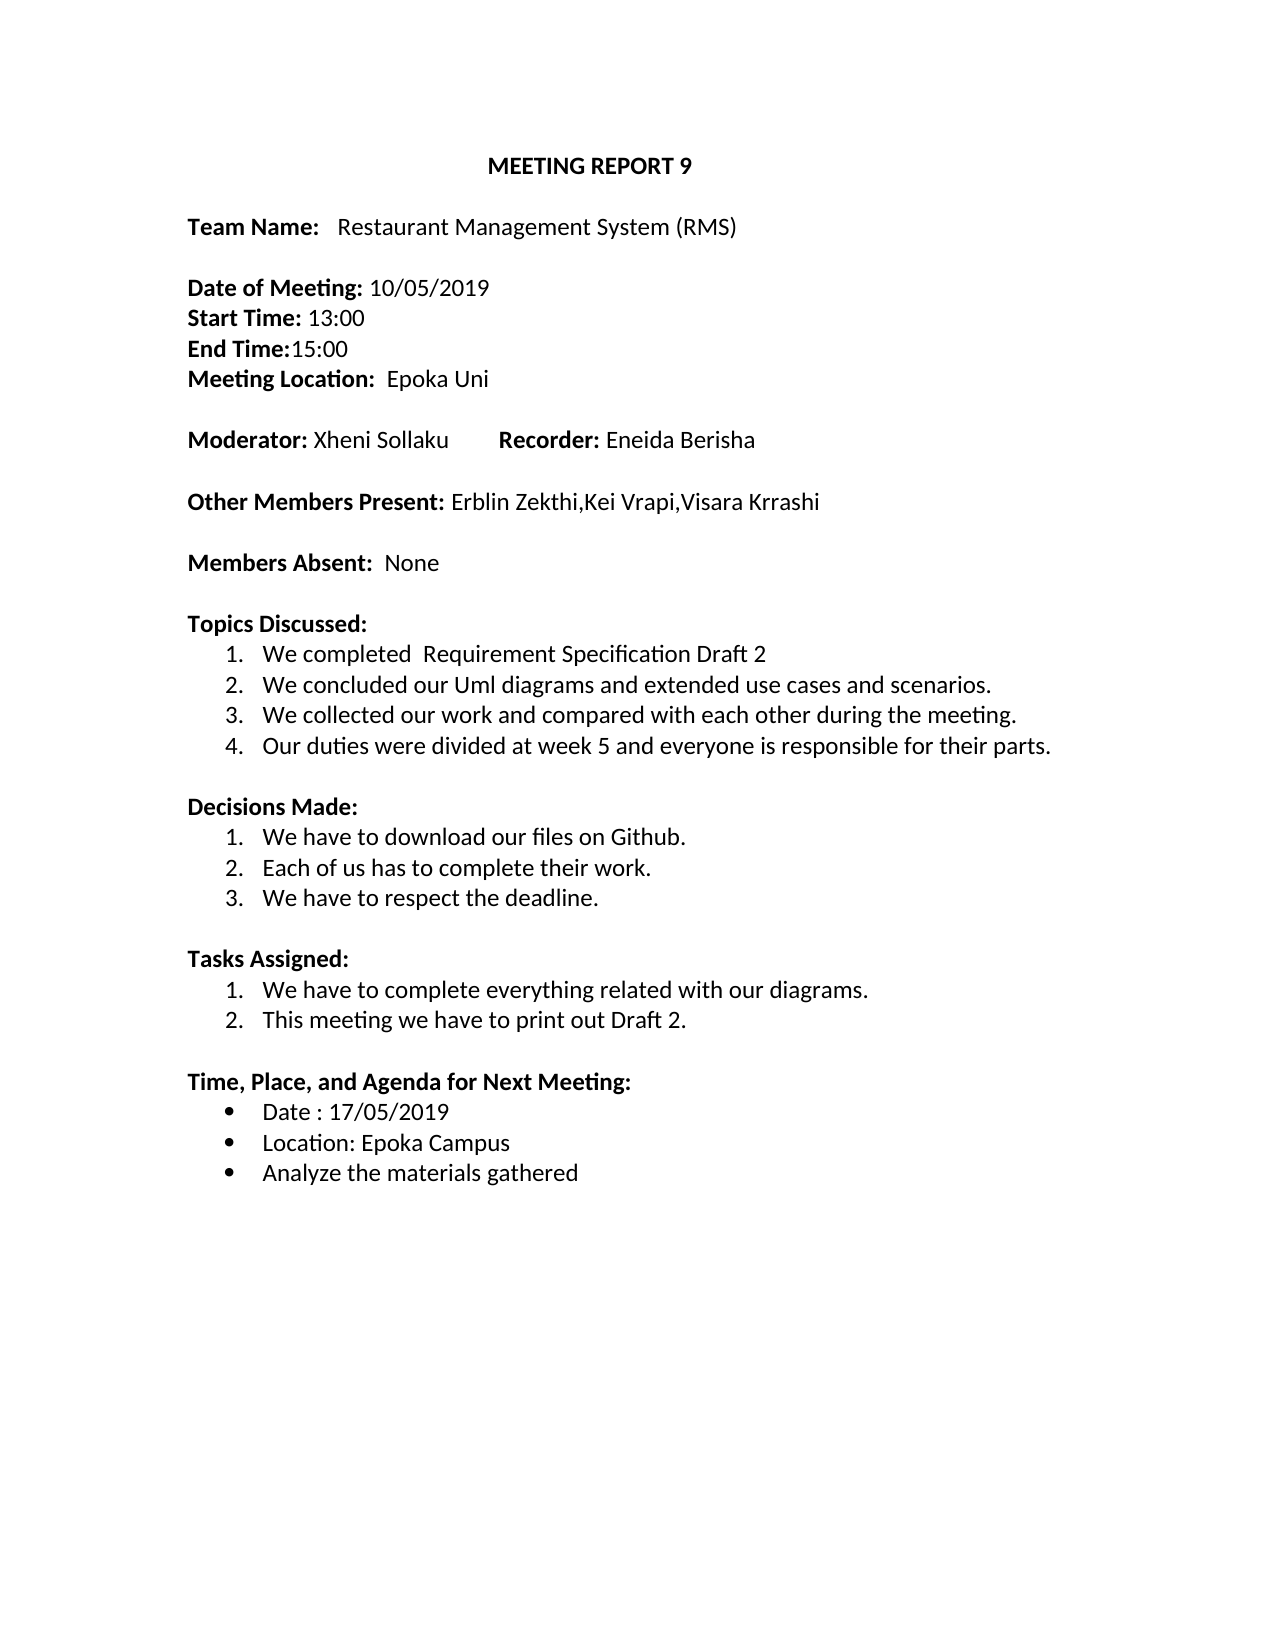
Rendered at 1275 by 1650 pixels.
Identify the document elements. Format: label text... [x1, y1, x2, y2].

list We have to download our files on Github. [225, 821, 1087, 852]
text Date of Meeting: 10/05/2019 [187, 272, 1087, 303]
list We concluded our Uml diagrams and extended use cases and scenarios. [225, 669, 1087, 699]
list Our duties were divided at week 5 and everyone is responsible for their parts. [225, 730, 1087, 760]
list We collected our work and compared with each other during the meeting. [225, 699, 1087, 730]
list Each of us has to complete their work. [225, 852, 1087, 882]
list This meeting we have to print out Draft 2. [225, 1004, 1087, 1035]
text Decisions Made: [187, 791, 1087, 821]
list We have to complete everything related with our diagrams. [225, 974, 1087, 1004]
text Tasks Assigned: [187, 943, 1087, 974]
list Location: Epoka Campus [225, 1127, 1087, 1157]
text Moderator: Xheni Sollaku Recorder: Eneida Berisha [187, 425, 1087, 455]
text Members Absent: None [187, 547, 1087, 577]
text Other Members Present: Erblin Zekthi,Kei Vrapi,Visara Krrashi [187, 486, 1087, 516]
text Team Name: Restaurant Management System (RMS) [187, 211, 1087, 242]
list Analyze the materials gathered [225, 1157, 1087, 1188]
text Topics Discussed: [187, 608, 1087, 638]
text MEETING REPORT 9 [412, 150, 1087, 181]
list Date : 17/05/2019 [225, 1096, 1087, 1127]
text Start Time: 13:00 [187, 303, 1087, 333]
text End Time:15:00 [187, 333, 1087, 364]
text Time, Place, and Agenda for Next Meeting: [187, 1066, 1087, 1096]
text Meeting Location: Epoka Uni [187, 364, 1087, 394]
list We have to respect the deadline. [225, 882, 1087, 913]
list We completed Requirement Specification Draft 2 [225, 638, 1087, 669]
